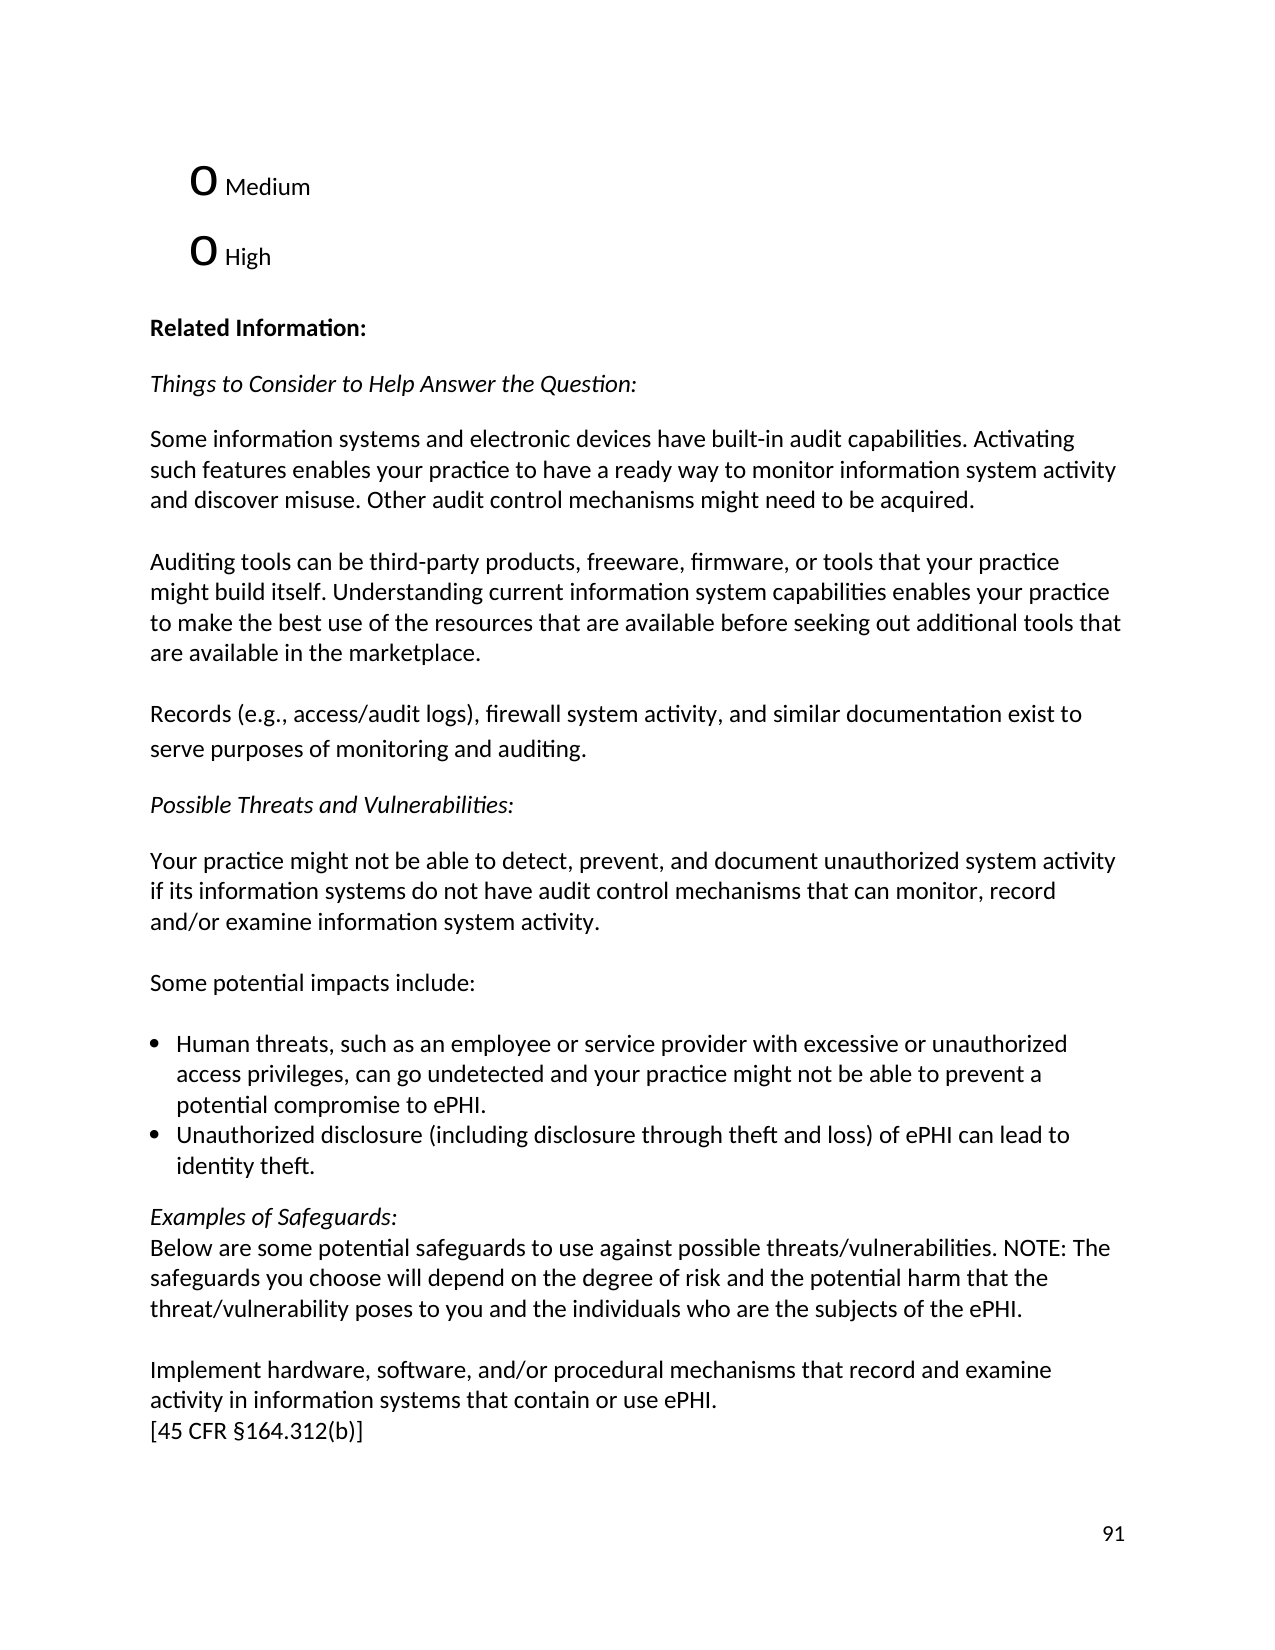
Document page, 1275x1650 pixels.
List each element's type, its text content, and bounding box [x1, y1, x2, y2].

text Records (e.g., access/audit logs), firewall system activity, and similar documentation exist to serve purposes of monitoring and auditing. [150, 698, 1125, 764]
text [45 CFR §164.312(b)] [150, 1415, 1125, 1474]
list Human threats, such as an employee or service provider with excessive or unauthorized access privileges, can go undetected and your practice might not be able to prevent a potential compromise to ePHI. [150, 1028, 1125, 1119]
text Auditing tools can be third-party products, freeware, firmware, or tools that your practice might build itself. Understanding current information system capabilities enables your practice to make the best use of the resources that are available before seeking out additional tools that are available in the marketplace. [150, 546, 1125, 668]
text Implement hardware, software, and/or procedural mechanisms that record and examine activity in information systems that contain or use ePHI. [150, 1354, 1125, 1415]
list High [187, 221, 1125, 282]
text Examples of Safeguards: [150, 1201, 1125, 1232]
text Possible Threats and Vulnerabilities: [150, 789, 1125, 819]
list Unauthorized disclosure (including disclosure through theft and loss) of ePHI can lead to identity theft. [150, 1119, 1125, 1181]
text Related Information: [150, 312, 1125, 342]
text Some information systems and electronic devices have built-in audit capabilities. Activating such features enables your practice to have a ready way to monitor information system activity and discover misuse. Other audit control mechanisms might need to be acquired. [150, 423, 1125, 515]
list Medium [187, 150, 1125, 211]
text Your practice might not be able to detect, prevent, and document unauthorized system activity if its information systems do not have audit control mechanisms that can monitor, record and/or examine information system activity. [150, 845, 1125, 936]
text Some potential impacts include: [150, 967, 1125, 997]
text Below are some potential safeguards to use against possible threats/vulnerabilities. NOTE: The safeguards you choose will depend on the degree of risk and the potential harm that the threat/vulnerability poses to you and the individuals who are the subjects of the ePHI. [150, 1232, 1125, 1323]
text Things to Consider to Help Answer the Question: [150, 368, 1125, 398]
